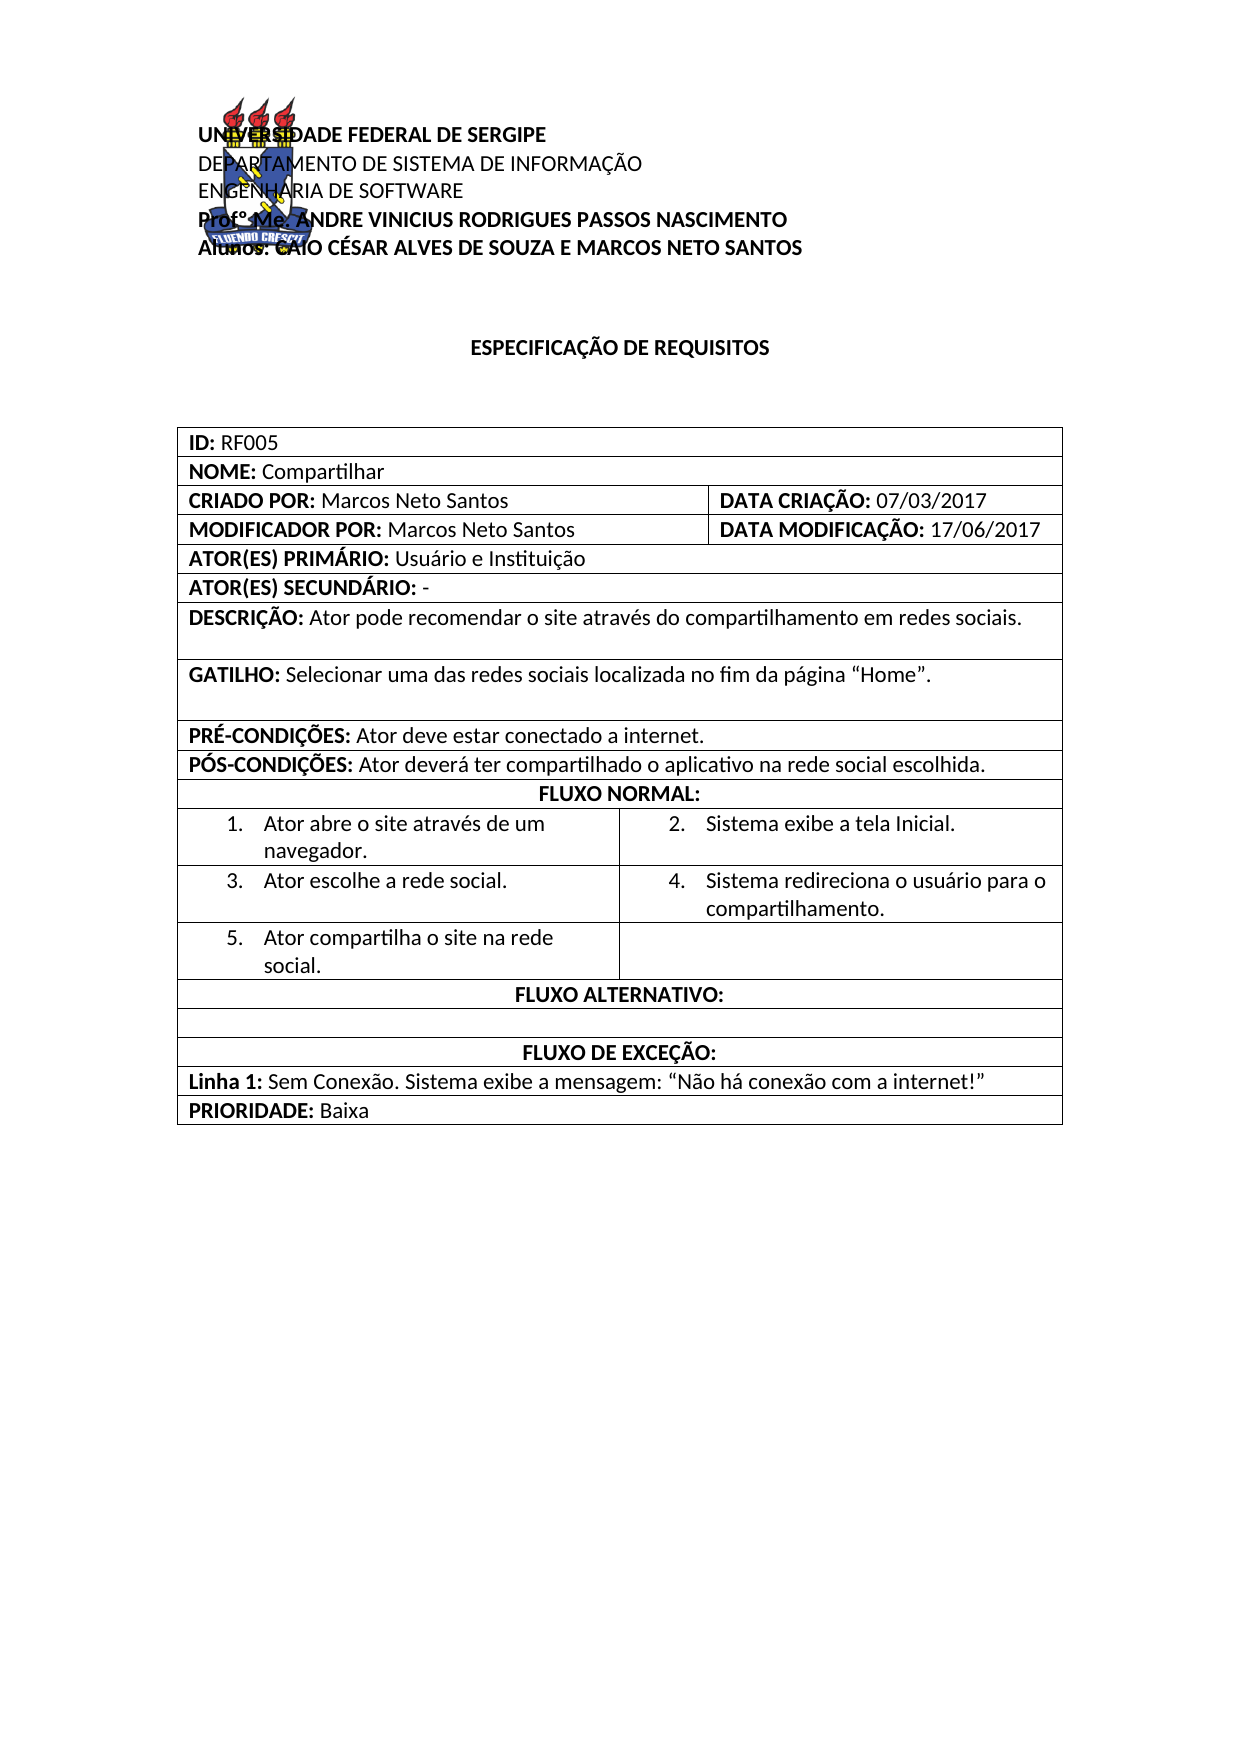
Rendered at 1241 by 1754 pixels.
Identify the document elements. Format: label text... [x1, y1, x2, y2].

table_cell DATA CRIAÇÃO: 07/03/2017 [709, 486, 1062, 514]
table_cell FLUXO DE EXCEÇÃO: [178, 1038, 1062, 1066]
table_cell Ator abre o site através de um navegador. [178, 809, 619, 865]
table_cell Ator compartilha o site na rede social. [178, 923, 619, 979]
picture [203, 96, 313, 255]
table_cell FLUXO NORMAL: [178, 780, 1062, 808]
table_cell Linha 1: Sem Conexão. Sistema exibe a mensagem: “Não há conexão com a internet!” [178, 1067, 1062, 1095]
table_cell [620, 923, 1062, 979]
table_cell FLUXO ALTERNATIVO: [178, 980, 1062, 1008]
table_cell Sistema exibe a tela Inicial. [620, 809, 1062, 865]
table_cell CRIADO POR: Marcos Neto Santos [178, 486, 708, 514]
table_cell PRÉ-CONDIÇÕES: Ator deve estar conectado a internet. [178, 721, 1062, 749]
table_cell PRIORIDADE: Baixa [178, 1096, 1062, 1124]
table_cell DATA MODIFICAÇÃO: 17/06/2017 [709, 515, 1062, 543]
picture [203, 158, 209, 169]
table_cell [178, 1009, 1062, 1037]
table_cell MODIFICADOR POR: Marcos Neto Santos [178, 515, 708, 543]
text ESPECIFICAÇÃO DE REQUISITOS [177, 333, 1063, 361]
table_header ID: RF005 [178, 428, 1062, 456]
table_cell DESCRIÇÃO: Ator pode recomendar o site através do compartilhamento em redes sociais. [178, 603, 1062, 659]
table_cell GATILHO: Selecionar uma das redes sociais localizada no fim da página “Home”. [178, 660, 1062, 720]
table_cell ATOR(ES) PRIMÁRIO: Usuário e Instituição [178, 545, 1062, 572]
table_cell Sistema redireciona o usuário para o compartilhamento. [620, 866, 1062, 922]
table_cell ATOR(ES) SECUNDÁRIO: - [178, 574, 1062, 602]
table_cell PÓS-CONDIÇÕES: Ator deverá ter compartilhado o aplicativo na rede social escolhida. [178, 751, 1062, 778]
table_cell Ator escolhe a rede social. [178, 866, 619, 922]
table_cell NOME: Compartilhar [178, 457, 1062, 485]
